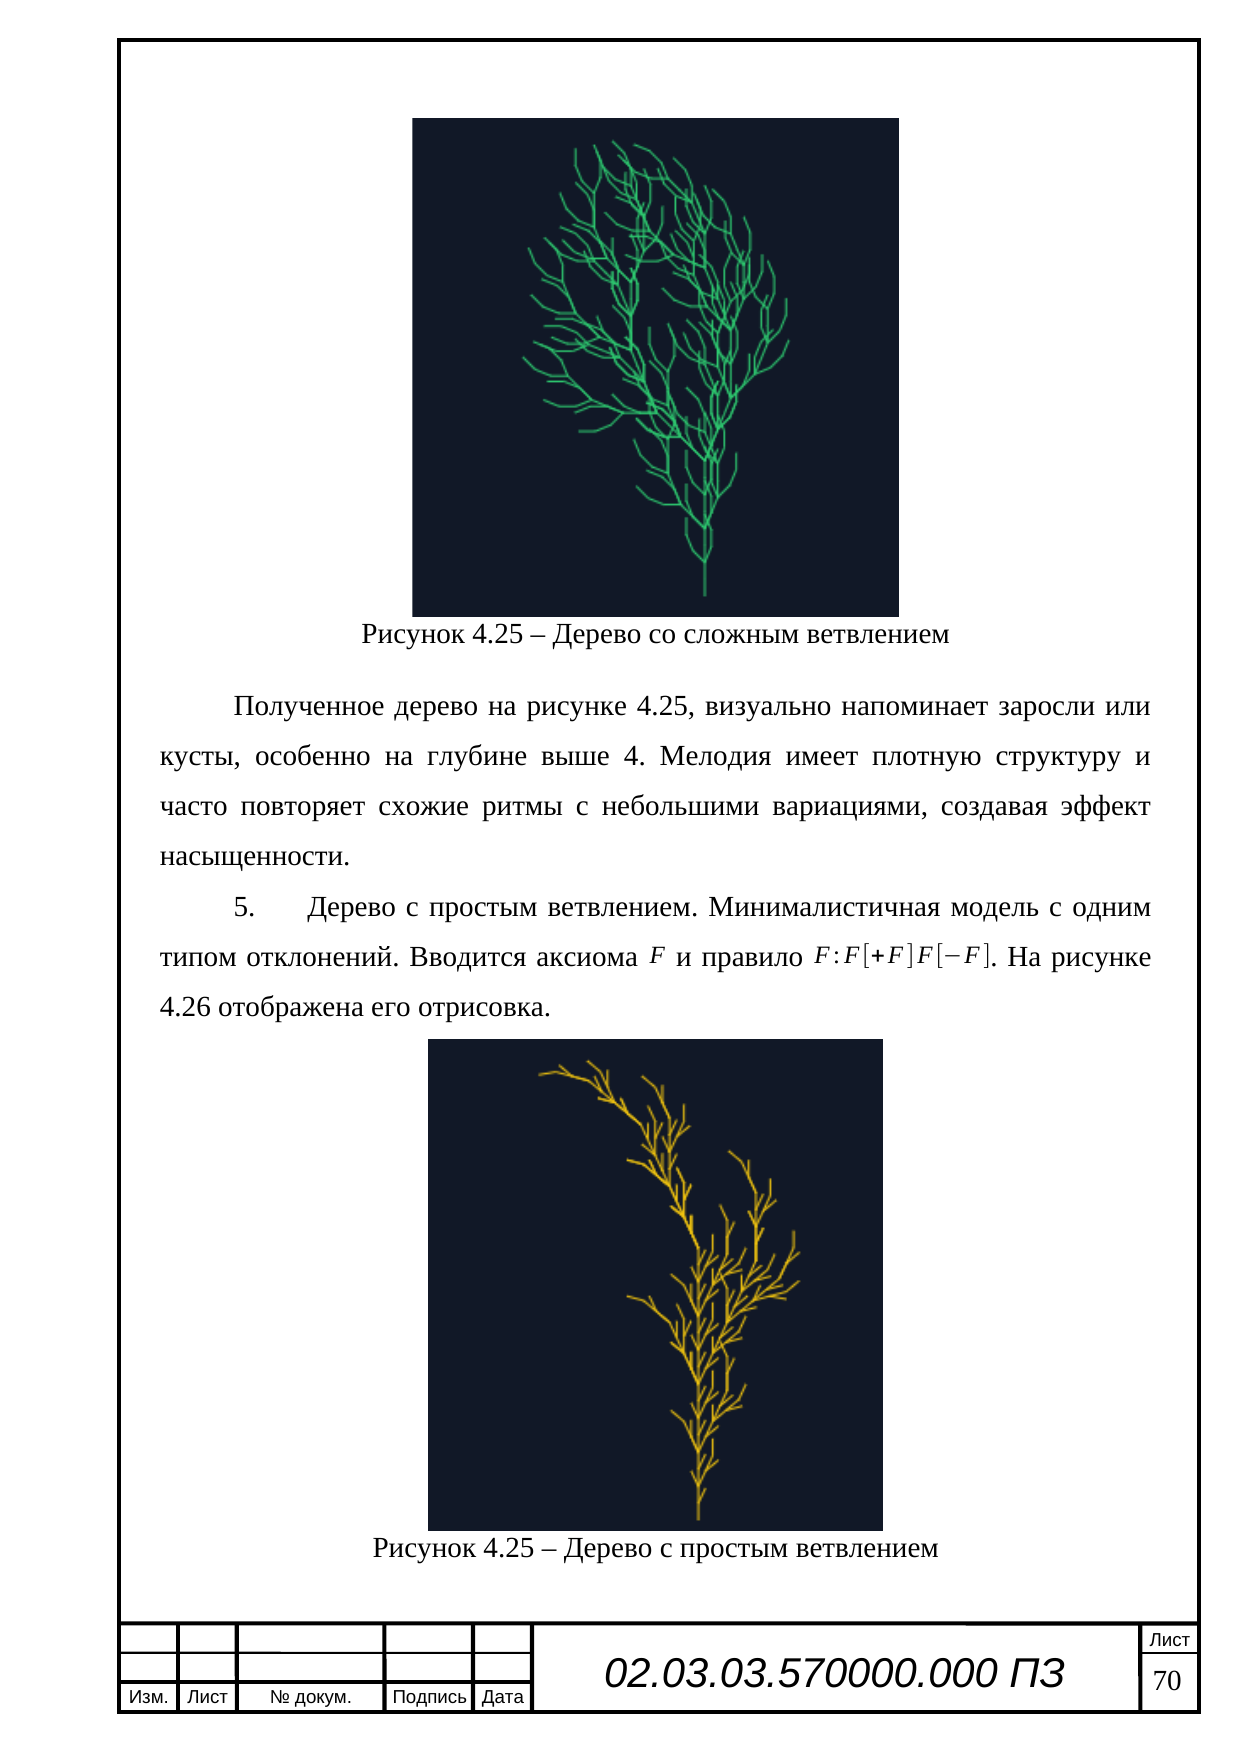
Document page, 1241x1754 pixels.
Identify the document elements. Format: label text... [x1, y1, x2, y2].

text Рисунок 4.25 – Дерево со сложным ветвлением [159, 617, 1152, 650]
picture [412, 118, 899, 617]
picture [428, 1039, 883, 1531]
text Рисунок 4.25 – Дерево с простым ветвлением [159, 1530, 1152, 1564]
list Дерево с простым ветвлением. Минималистичная модель с одним типом отклонений. Вводится аксиома и правило . На рисунке 4.26 отображена его отрисовка. [159, 889, 1152, 1023]
text Полученное дерево на рисунке 4.25, визуально напоминает заросли или кусты, особенно на глубине выше 4. Мелодия имеет плотную структуру и часто повторяет схожие ритмы с небольшими вариациями, создавая эффект насыщенности. [159, 688, 1152, 872]
